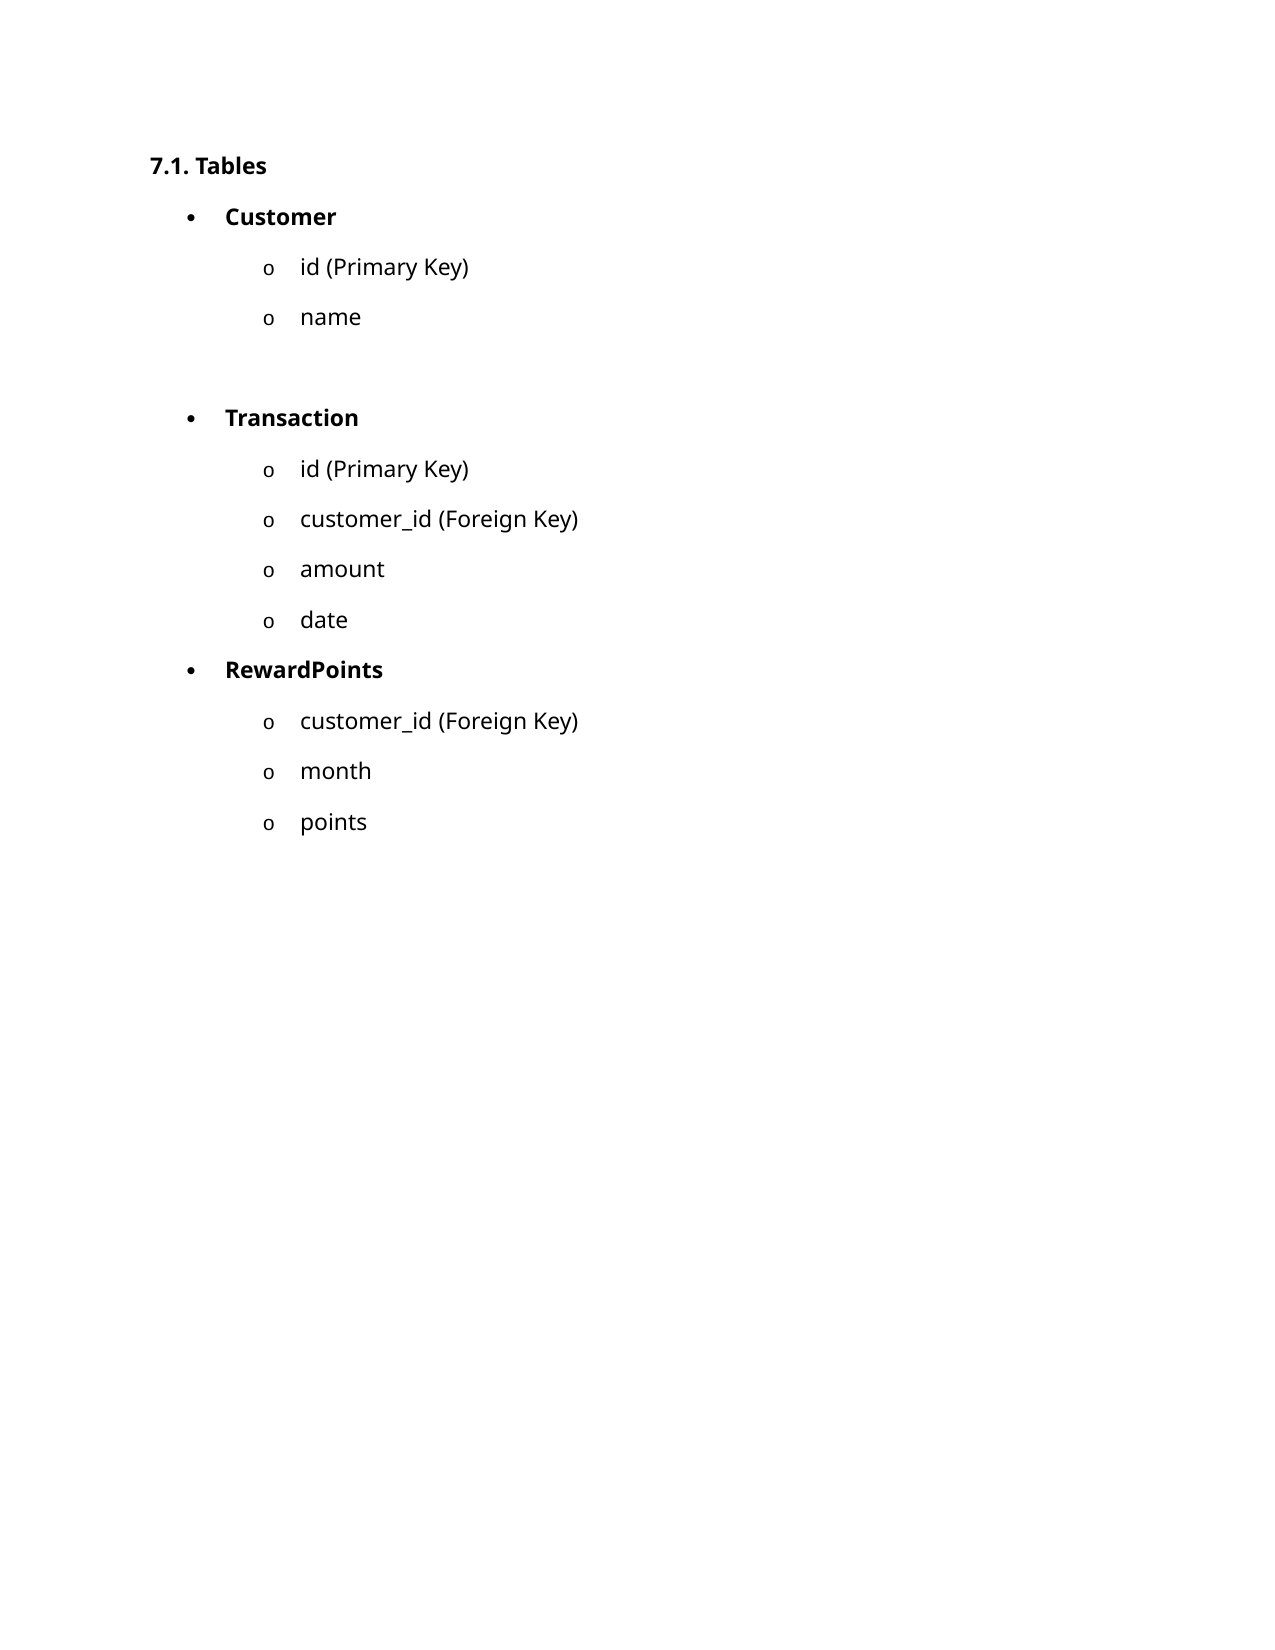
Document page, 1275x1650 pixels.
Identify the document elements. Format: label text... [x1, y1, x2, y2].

list Customer [187, 200, 1125, 232]
list month [262, 755, 1125, 786]
list customer_id (Foreign Key) [262, 704, 1125, 736]
list id (Primary Key) [262, 452, 1125, 484]
list name [262, 301, 1125, 332]
list RewardPoints [187, 654, 1125, 685]
list date [262, 604, 1125, 635]
list Transaction [187, 402, 1125, 433]
list points [262, 805, 1125, 837]
text 7.1. Tables [150, 150, 1125, 181]
list customer_id (Foreign Key) [262, 503, 1125, 534]
list amount [262, 553, 1125, 584]
list id (Primary Key) [262, 251, 1125, 282]
